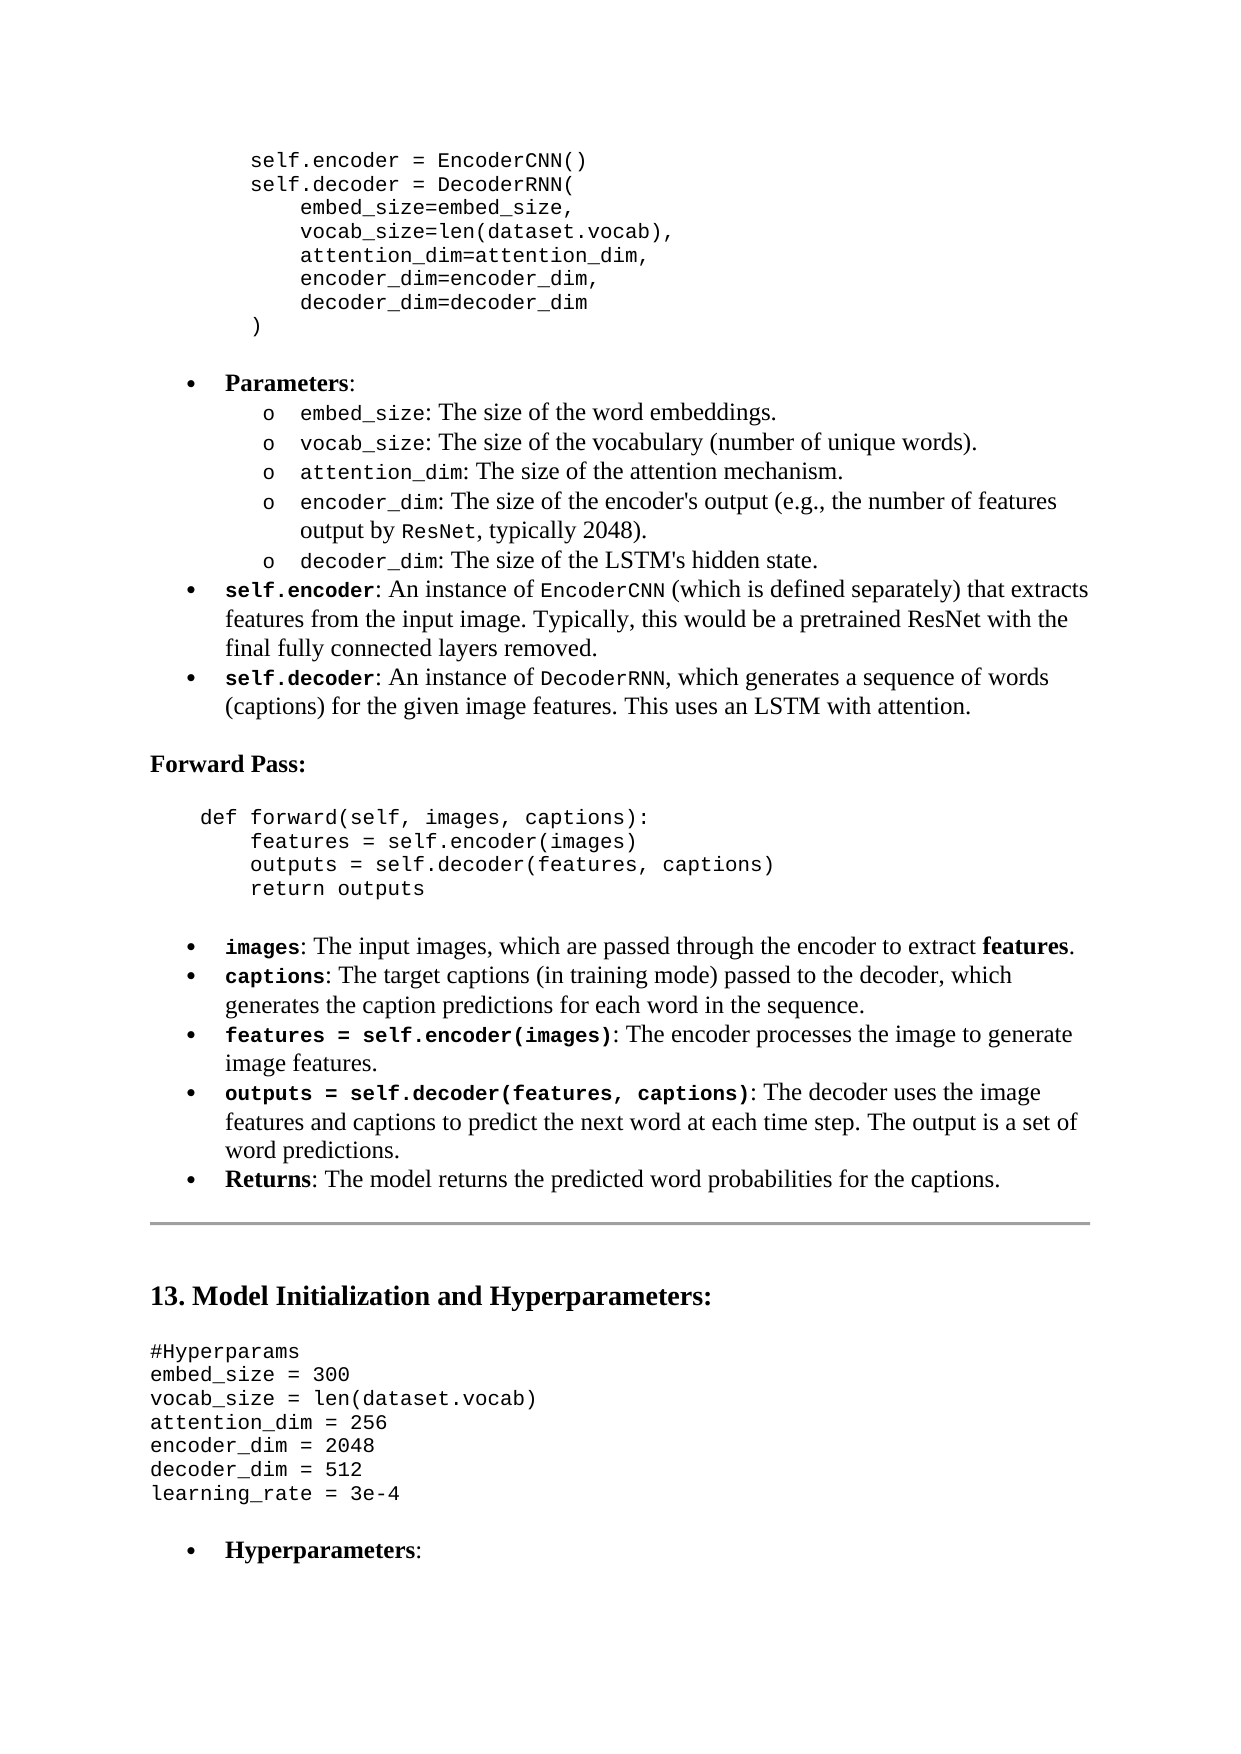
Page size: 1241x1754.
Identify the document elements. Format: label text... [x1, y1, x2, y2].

text #Hyperparams [150, 1341, 1090, 1364]
text attention_dim=attention_dim, [150, 244, 1090, 268]
text Forward Pass: [150, 749, 1090, 778]
text embed_size=embed_size, [150, 197, 1090, 221]
list images: The input images, which are passed through the encoder to extract features. [187, 931, 1090, 960]
list features = self.encoder(images): The encoder processes the image to generate image features. [187, 1019, 1090, 1077]
text encoder_dim = 2048 [150, 1435, 1090, 1459]
text vocab_size = len(dataset.vocab) [150, 1388, 1090, 1412]
list Parameters: [187, 368, 1090, 397]
text encoder_dim=encoder_dim, [150, 268, 1090, 292]
list captions: The target captions (in training mode) passed to the decoder, which generates the caption predictions for each word in the sequence. [187, 960, 1090, 1019]
text ) [150, 316, 1090, 339]
text learning_rate = 3e-4 [150, 1483, 1090, 1506]
text return outputs [150, 878, 1090, 902]
list Hyperparameters: [187, 1536, 1090, 1564]
text attention_dim = 256 [150, 1412, 1090, 1435]
list vocab_size: The size of the vocabulary (number of unique words). [262, 427, 1090, 456]
text self.decoder = DecoderRNN( [150, 174, 1090, 197]
text self.encoder = EncoderCNN() [150, 150, 1090, 174]
text embed_size = 300 [150, 1364, 1090, 1388]
text outputs = self.decoder(features, captions) [150, 854, 1090, 878]
list self.decoder: An instance of DecoderRNN, which generates a sequence of words (captions) for the given image features. This uses an LSTM with attention. [187, 662, 1090, 720]
list embed_size: The size of the word embeddings. [262, 397, 1090, 427]
list self.encoder: An instance of EncoderCNN (which is defined separately) that extracts features from the input image. Typically, this would be a pretrained ResNet with the final fully connected layers removed. [187, 574, 1090, 662]
text decoder_dim=decoder_dim [150, 292, 1090, 316]
text def forward(self, images, captions): [150, 807, 1090, 831]
text 13. Model Initialization and Hyperparameters: [150, 1279, 1090, 1312]
text decoder_dim = 512 [150, 1459, 1090, 1483]
text vocab_size=len(dataset.vocab), [150, 221, 1090, 244]
list outputs = self.decoder(features, captions): The decoder uses the image features and captions to predict the next word at each time step. The output is a set of word predictions. [187, 1077, 1090, 1164]
list encoder_dim: The size of the encoder's output (e.g., the number of features output by ResNet, typically 2048). [262, 486, 1090, 545]
list decoder_dim: The size of the LSTM's hidden state. [262, 545, 1090, 574]
list Returns: The model returns the predicted word probabilities for the captions. [187, 1164, 1090, 1193]
list attention_dim: The size of the attention mechanism. [262, 456, 1090, 486]
text features = self.encoder(images) [150, 831, 1090, 854]
